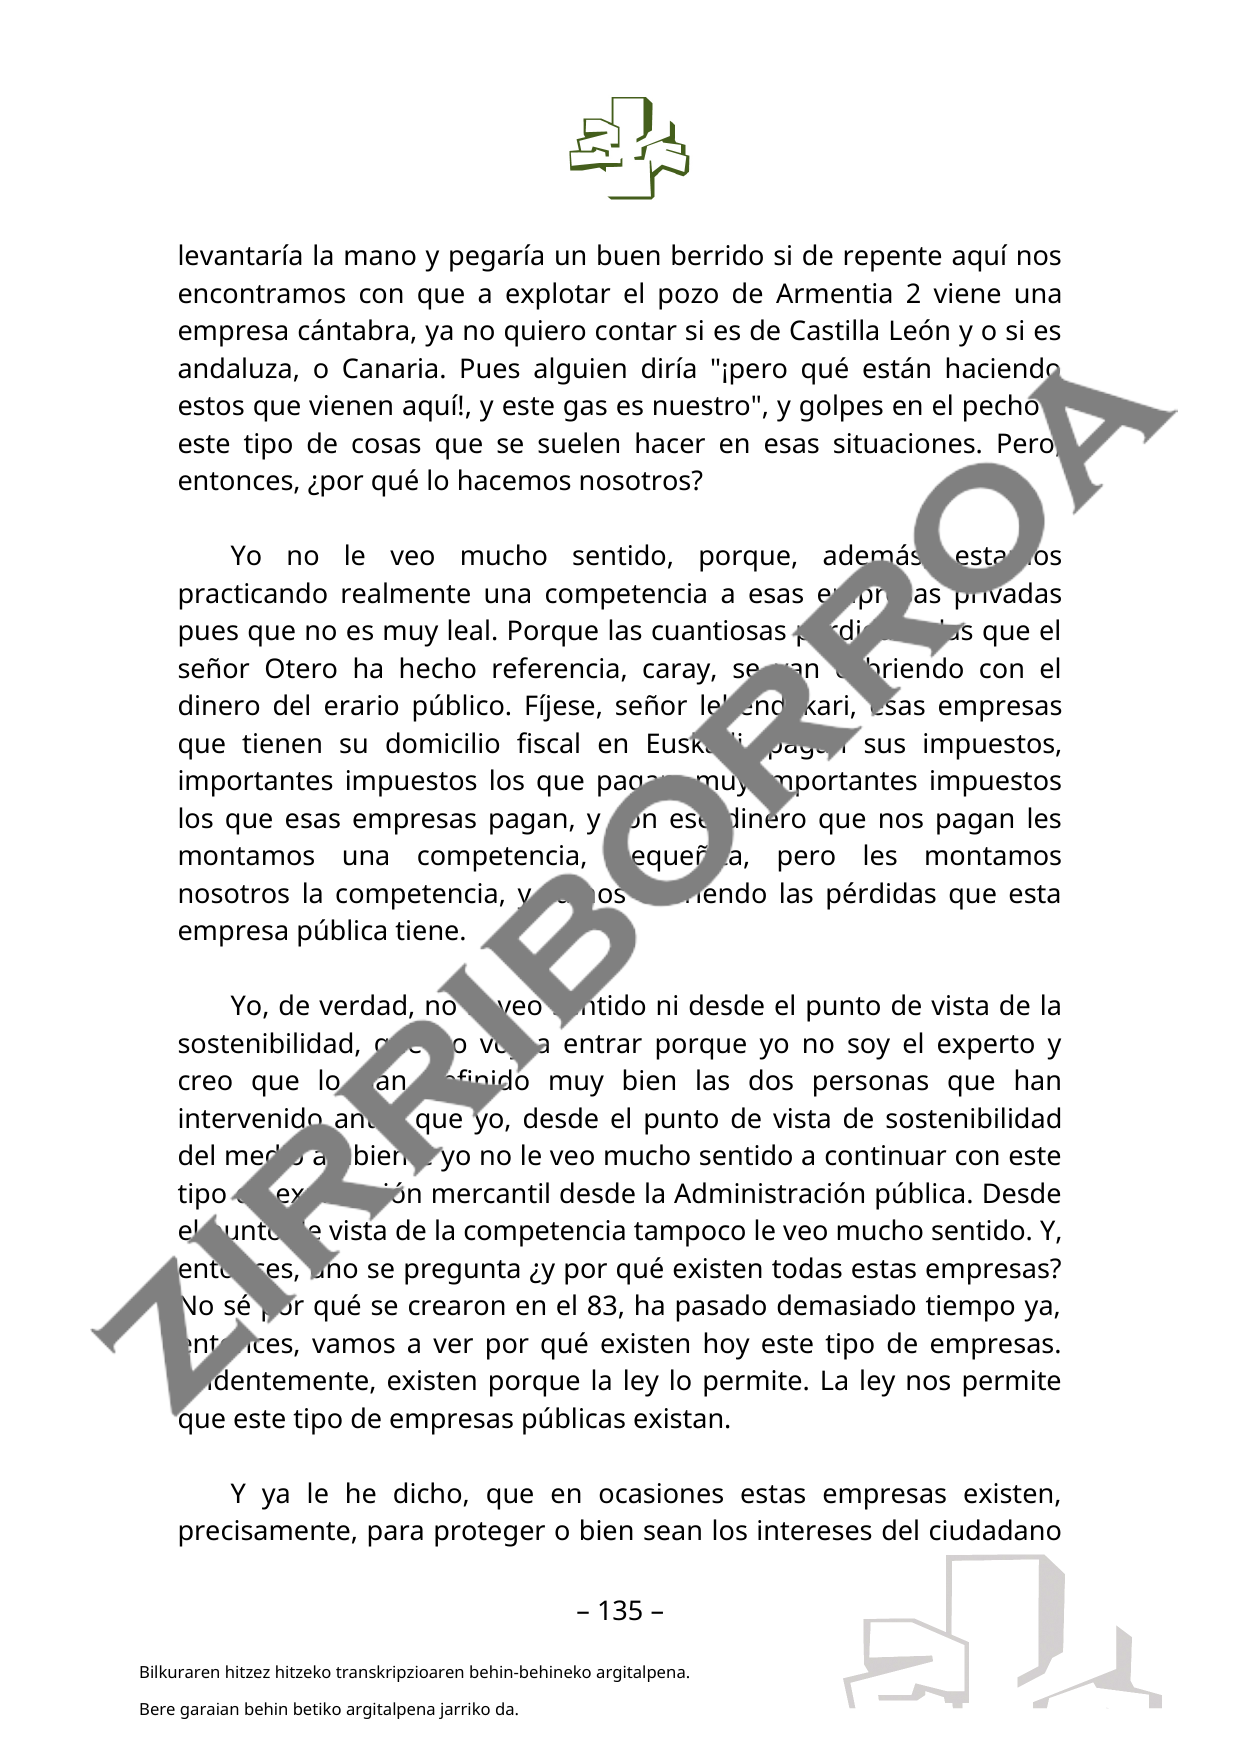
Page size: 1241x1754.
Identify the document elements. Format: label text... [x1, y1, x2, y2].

picture [540, 74, 718, 223]
text Yo no le veo mucho sentido, porque, además, estamos practicando realmente una competencia a esas empresas privadas pues que no es muy leal. Porque las cuantiosas pérdidas a las que el señor Otero ha hecho referencia, caray, se van cubriendo con el dinero del erario público. Fíjese, señor lehendakari, esas empresas que tienen su domicilio fiscal en Euskadi, pagan sus impuestos, importantes impuestos los que pagan, muy importantes impuestos los que esas empresas pagan, y con ese dinero que nos pagan les montamos una competencia, pequeñita, pero les montamos nosotros la competencia, y vamos cubriendo las pérdidas que esta empresa pública tiene. [177, 536, 1063, 949]
picture [797, 1491, 1169, 1710]
text Yo, de verdad, no le veo sentido ni desde el punto de vista de la sostenibilidad, que no voy a entrar porque yo no soy el experto y creo que lo han definido muy bien las dos personas que han intervenido antes que yo, desde el punto de vista de sostenibilidad del medio ambiente yo no le veo mucho sentido a continuar con este tipo de explotación mercantil desde la Administración pública. Desde el punto de vista de la competencia tampoco le veo mucho sentido. Y, entonces, uno se pregunta ¿y por qué existen todas estas empresas? No sé por qué se crearon en el 83, ha pasado demasiado tiempo ya, entonces, vamos a ver por qué existen hoy este tipo de empresas. Evidentemente, existen porque la ley lo permite. La ley nos permite que este tipo de empresas públicas existan. [177, 986, 1063, 1436]
